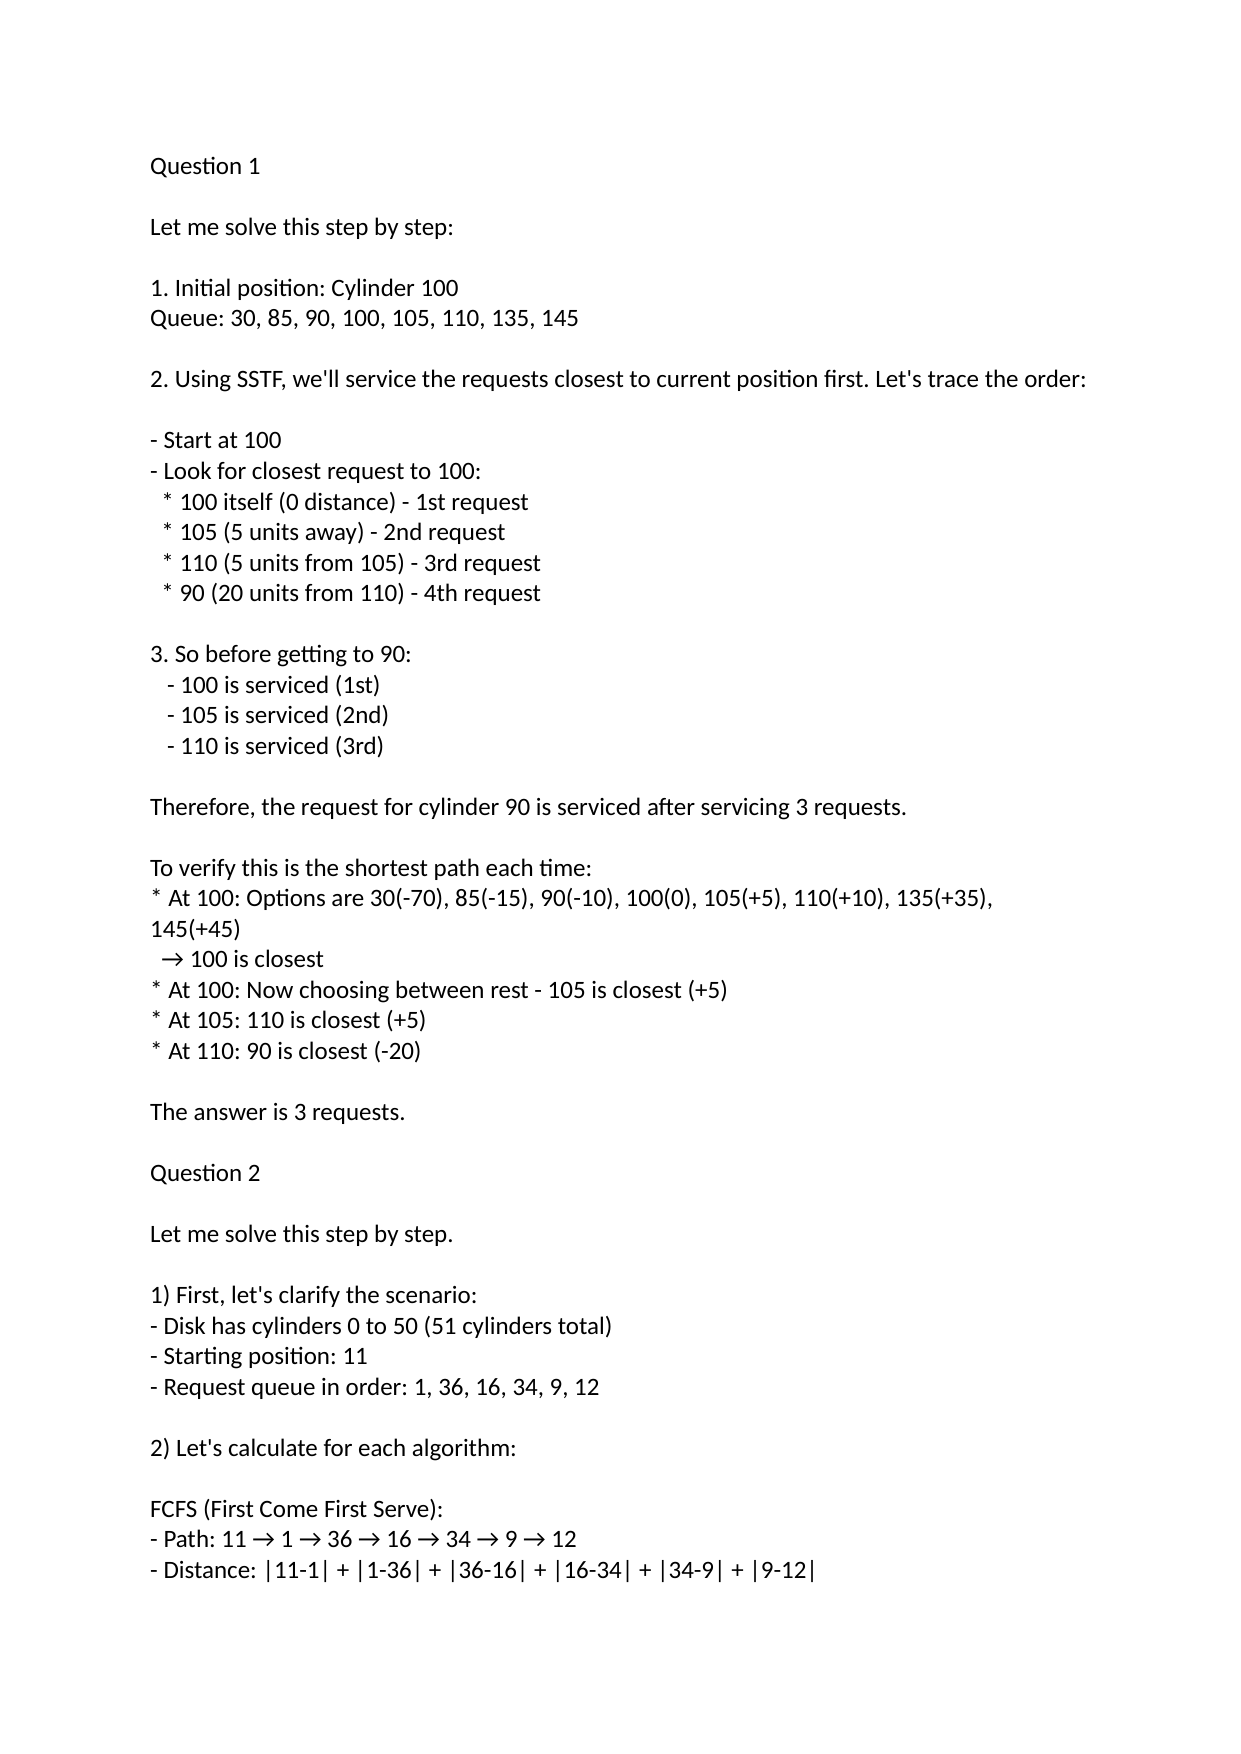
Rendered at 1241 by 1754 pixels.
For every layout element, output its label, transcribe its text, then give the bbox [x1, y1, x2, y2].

text Therefore, the request for cylinder 90 is serviced after servicing 3 requests. [150, 791, 1090, 821]
text - Distance: |11-1| + |1-36| + |36-16| + |16-34| + |34-9| + |9-12| [150, 1554, 1090, 1584]
text Let me solve this step by step. [150, 1218, 1090, 1249]
text The answer is 3 requests. [150, 1096, 1090, 1127]
text - Starting position: 11 [150, 1340, 1090, 1371]
text To verify this is the shortest path each time: [150, 852, 1090, 882]
text FCFS (First Come First Serve): [150, 1493, 1090, 1523]
text Question 1 [150, 150, 1090, 181]
text * 105 (5 units away) - 2nd request [150, 516, 1090, 547]
text - 105 is serviced (2nd) [150, 699, 1090, 730]
text 3. So before getting to 90: [150, 638, 1090, 669]
text * 110 (5 units from 105) - 3rd request [150, 547, 1090, 577]
text * At 100: Now choosing between rest - 105 is closest (+5) [150, 974, 1090, 1004]
text 2. Using SSTF, we'll service the requests closest to current position first. Let's trace the order: [150, 364, 1090, 394]
text 1. Initial position: Cylinder 100 [150, 272, 1090, 303]
text - 110 is serviced (3rd) [150, 730, 1090, 760]
text * At 110: 90 is closest (-20) [150, 1035, 1090, 1066]
text 2) Let's calculate for each algorithm: [150, 1432, 1090, 1462]
text Let me solve this step by step: [150, 211, 1090, 242]
text Queue: 30, 85, 90, 100, 105, 110, 135, 145 [150, 303, 1090, 333]
text Question 2 [150, 1157, 1090, 1188]
text - Look for closest request to 100: [150, 455, 1090, 486]
text - 100 is serviced (1st) [150, 669, 1090, 699]
text * At 100: Options are 30(-70), 85(-15), 90(-10), 100(0), 105(+5), 110(+10), 135(+35), 145(+45) [150, 882, 1090, 943]
text * At 105: 110 is closest (+5) [150, 1004, 1090, 1035]
text → 100 is closest [150, 943, 1090, 974]
text - Path: 11 → 1 → 36 → 16 → 34 → 9 → 12 [150, 1523, 1090, 1554]
text * 100 itself (0 distance) - 1st request [150, 486, 1090, 516]
text - Request queue in order: 1, 36, 16, 34, 9, 12 [150, 1371, 1090, 1401]
text - Start at 100 [150, 425, 1090, 455]
text * 90 (20 units from 110) - 4th request [150, 577, 1090, 608]
text 1) First, let's clarify the scenario: [150, 1279, 1090, 1310]
text - Disk has cylinders 0 to 50 (51 cylinders total) [150, 1310, 1090, 1340]
